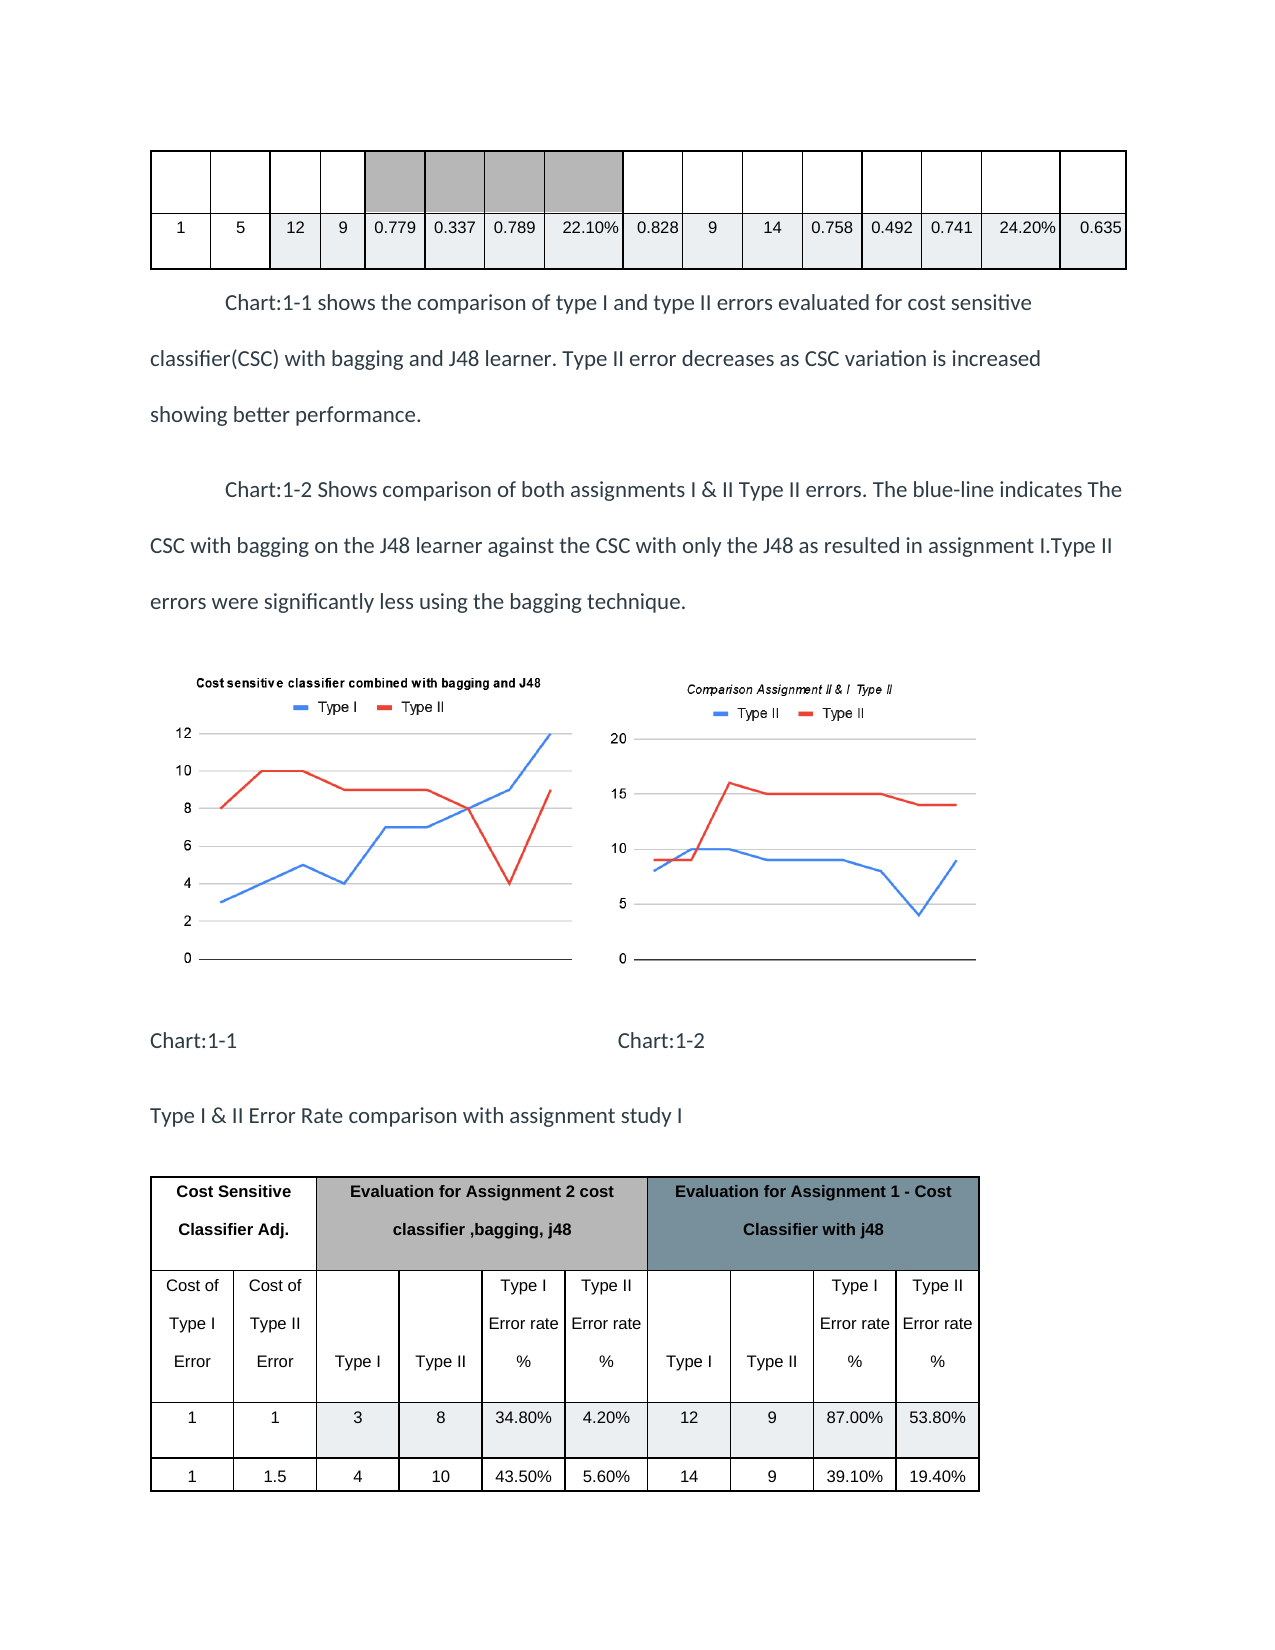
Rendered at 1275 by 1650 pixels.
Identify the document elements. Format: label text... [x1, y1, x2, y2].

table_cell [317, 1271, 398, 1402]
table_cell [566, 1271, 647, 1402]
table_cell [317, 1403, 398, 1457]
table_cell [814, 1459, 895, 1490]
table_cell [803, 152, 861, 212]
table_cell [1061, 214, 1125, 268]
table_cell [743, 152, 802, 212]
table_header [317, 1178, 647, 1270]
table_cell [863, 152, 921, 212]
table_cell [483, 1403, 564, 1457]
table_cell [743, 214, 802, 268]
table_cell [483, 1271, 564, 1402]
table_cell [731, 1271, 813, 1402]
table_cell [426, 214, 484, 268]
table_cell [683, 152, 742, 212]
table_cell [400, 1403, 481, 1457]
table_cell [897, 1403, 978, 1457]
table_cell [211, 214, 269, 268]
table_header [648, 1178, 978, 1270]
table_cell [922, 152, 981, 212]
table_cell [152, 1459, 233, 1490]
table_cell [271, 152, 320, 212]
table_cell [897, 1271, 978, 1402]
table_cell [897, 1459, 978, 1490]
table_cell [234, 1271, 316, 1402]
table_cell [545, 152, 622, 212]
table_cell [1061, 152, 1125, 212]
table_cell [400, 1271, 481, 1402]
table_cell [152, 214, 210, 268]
text Chart:1-2 Shows comparison of both assignments I & II Type II errors. The blue-line indicates The CSC with bagging on the J48 learner against the CSC with only the J48 as resulted in assignment I.Type II errors were significantly less using the bagging technique. [150, 475, 1125, 615]
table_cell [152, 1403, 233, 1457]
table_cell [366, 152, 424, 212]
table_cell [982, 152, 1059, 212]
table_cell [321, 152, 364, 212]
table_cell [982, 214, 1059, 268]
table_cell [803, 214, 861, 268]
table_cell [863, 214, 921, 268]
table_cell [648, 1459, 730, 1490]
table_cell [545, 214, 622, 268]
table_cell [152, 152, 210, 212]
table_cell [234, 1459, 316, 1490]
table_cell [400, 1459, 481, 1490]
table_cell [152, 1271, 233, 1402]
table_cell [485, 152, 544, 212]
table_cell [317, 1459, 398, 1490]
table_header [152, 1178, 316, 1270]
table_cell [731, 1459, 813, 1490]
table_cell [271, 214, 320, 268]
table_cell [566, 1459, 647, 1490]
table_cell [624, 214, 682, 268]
text Chart:1-1 shows the comparison of type I and type II errors evaluated for cost sensitive classifier(CSC) with bagging and J48 learner. Type II error decreases as CSC variation is increased showing better performance. [150, 288, 1125, 428]
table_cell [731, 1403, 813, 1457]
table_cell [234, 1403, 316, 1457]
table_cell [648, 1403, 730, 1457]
text Type I & II Error Rate comparison with assignment study I [150, 1101, 1125, 1129]
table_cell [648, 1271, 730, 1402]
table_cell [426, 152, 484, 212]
text Chart:1-1 Chart:1-2 [150, 1027, 1125, 1054]
picture [150, 661, 991, 982]
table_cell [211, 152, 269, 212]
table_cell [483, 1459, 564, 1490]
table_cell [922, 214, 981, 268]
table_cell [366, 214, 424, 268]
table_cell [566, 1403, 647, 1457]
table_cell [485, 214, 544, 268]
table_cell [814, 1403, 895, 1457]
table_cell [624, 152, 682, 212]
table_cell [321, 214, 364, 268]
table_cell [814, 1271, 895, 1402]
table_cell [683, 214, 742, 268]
